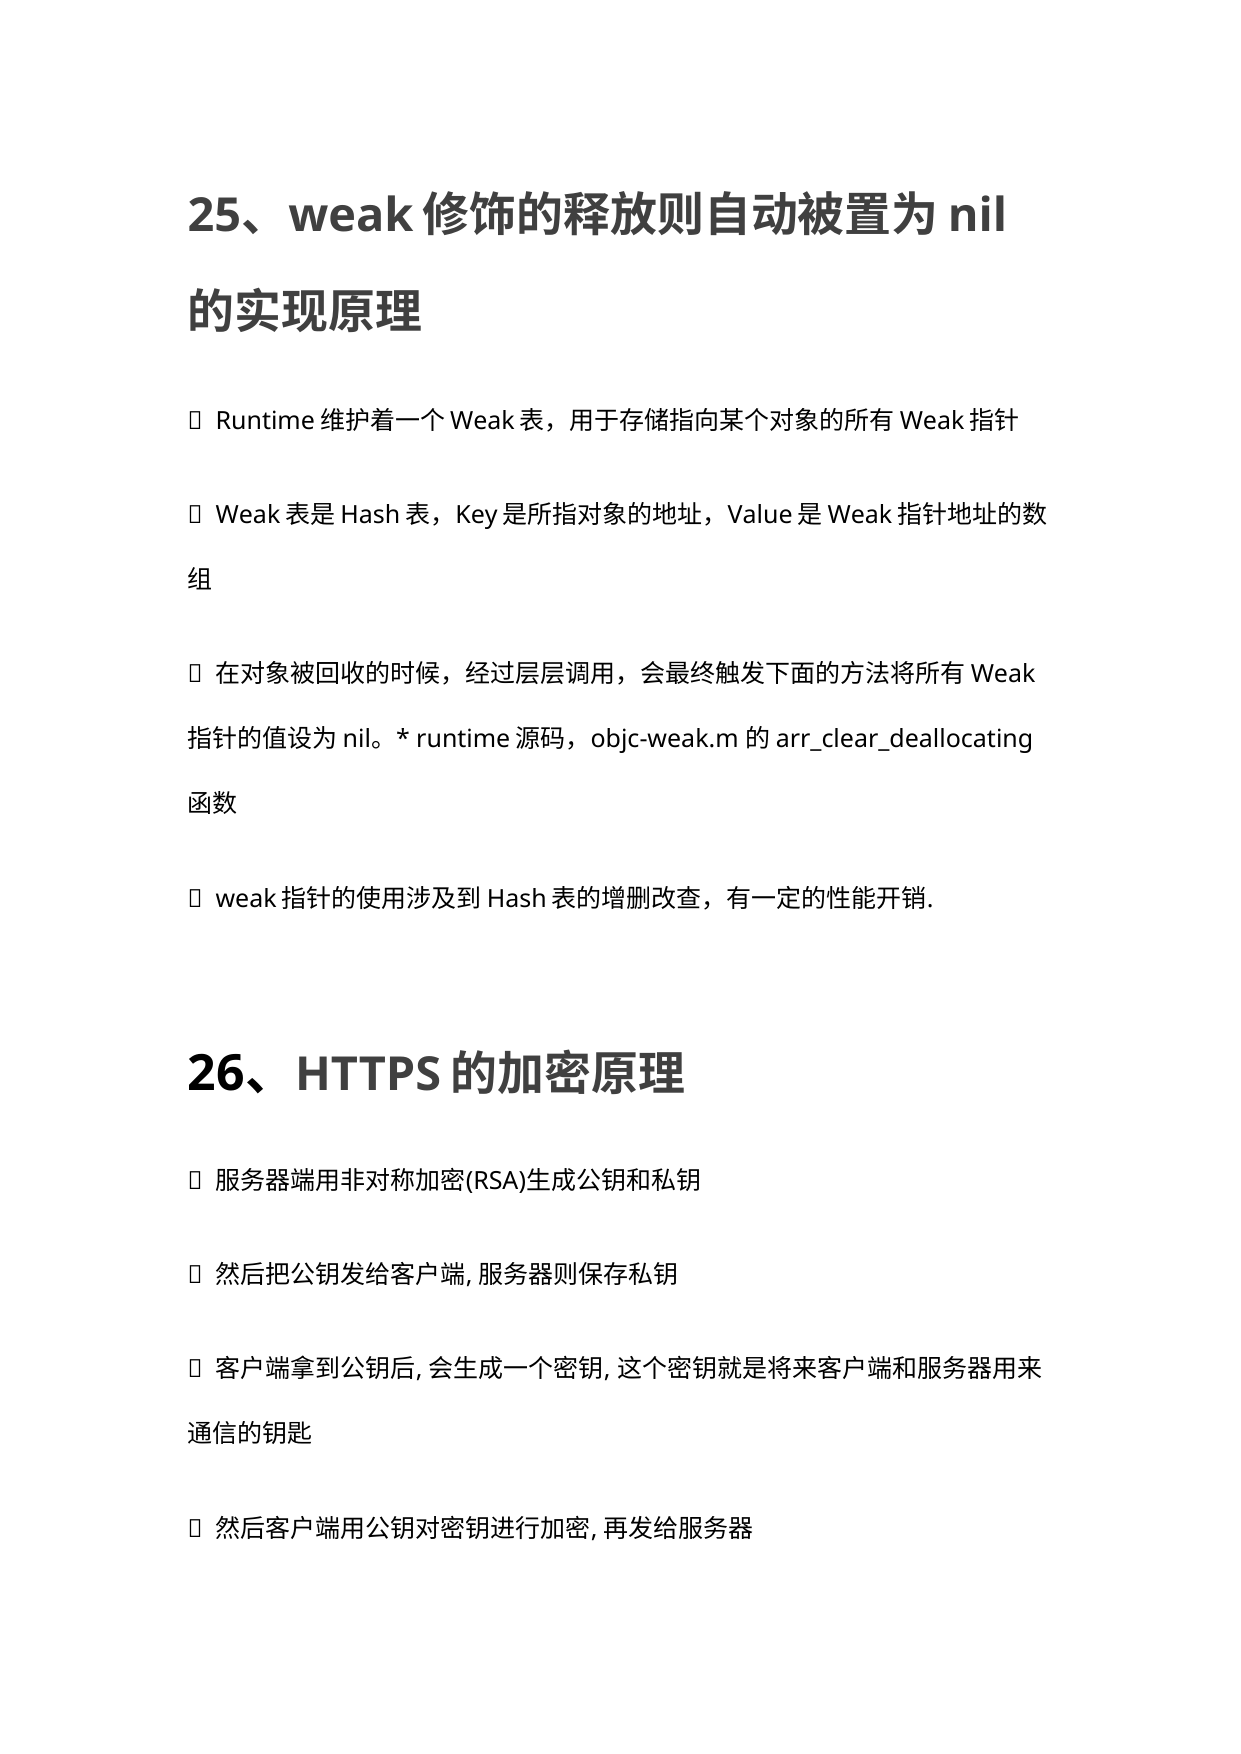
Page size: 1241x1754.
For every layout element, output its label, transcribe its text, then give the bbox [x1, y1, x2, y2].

text  在对象被回收的时候，经过层层调用，会最终触发下面的方法将所有Weak指针的值设为nil。* runtime源码，objc-weak.m 的 arr_clear_deallocating 函数 [187, 639, 1053, 834]
text  然后把公钥发给客户端, 服务器则保存私钥 [187, 1240, 1053, 1305]
text  客户端拿到公钥后, 会生成一个密钥, 这个密钥就是将来客户端和服务器用来通信的钥匙 [187, 1334, 1053, 1464]
text  Weak表是Hash表，Key是所指对象的地址，Value是Weak指针地址的数组 [187, 480, 1053, 610]
subtitle 26、HTTPS的加密原理 [187, 1019, 1053, 1117]
text  weak指针的使用涉及到Hash表的增删改查，有一定的性能开销. [187, 864, 1053, 929]
text  服务器端用非对称加密(RSA)生成公钥和私钥 [187, 1146, 1053, 1211]
text  然后客户端用公钥对密钥进行加密, 再发给服务器 [187, 1494, 1053, 1559]
subtitle 25、weak修饰的释放则自动被置为nil的实现原理 [187, 162, 1053, 357]
text  Runtime维护着一个Weak表，用于存储指向某个对象的所有Weak指针 [187, 386, 1053, 451]
